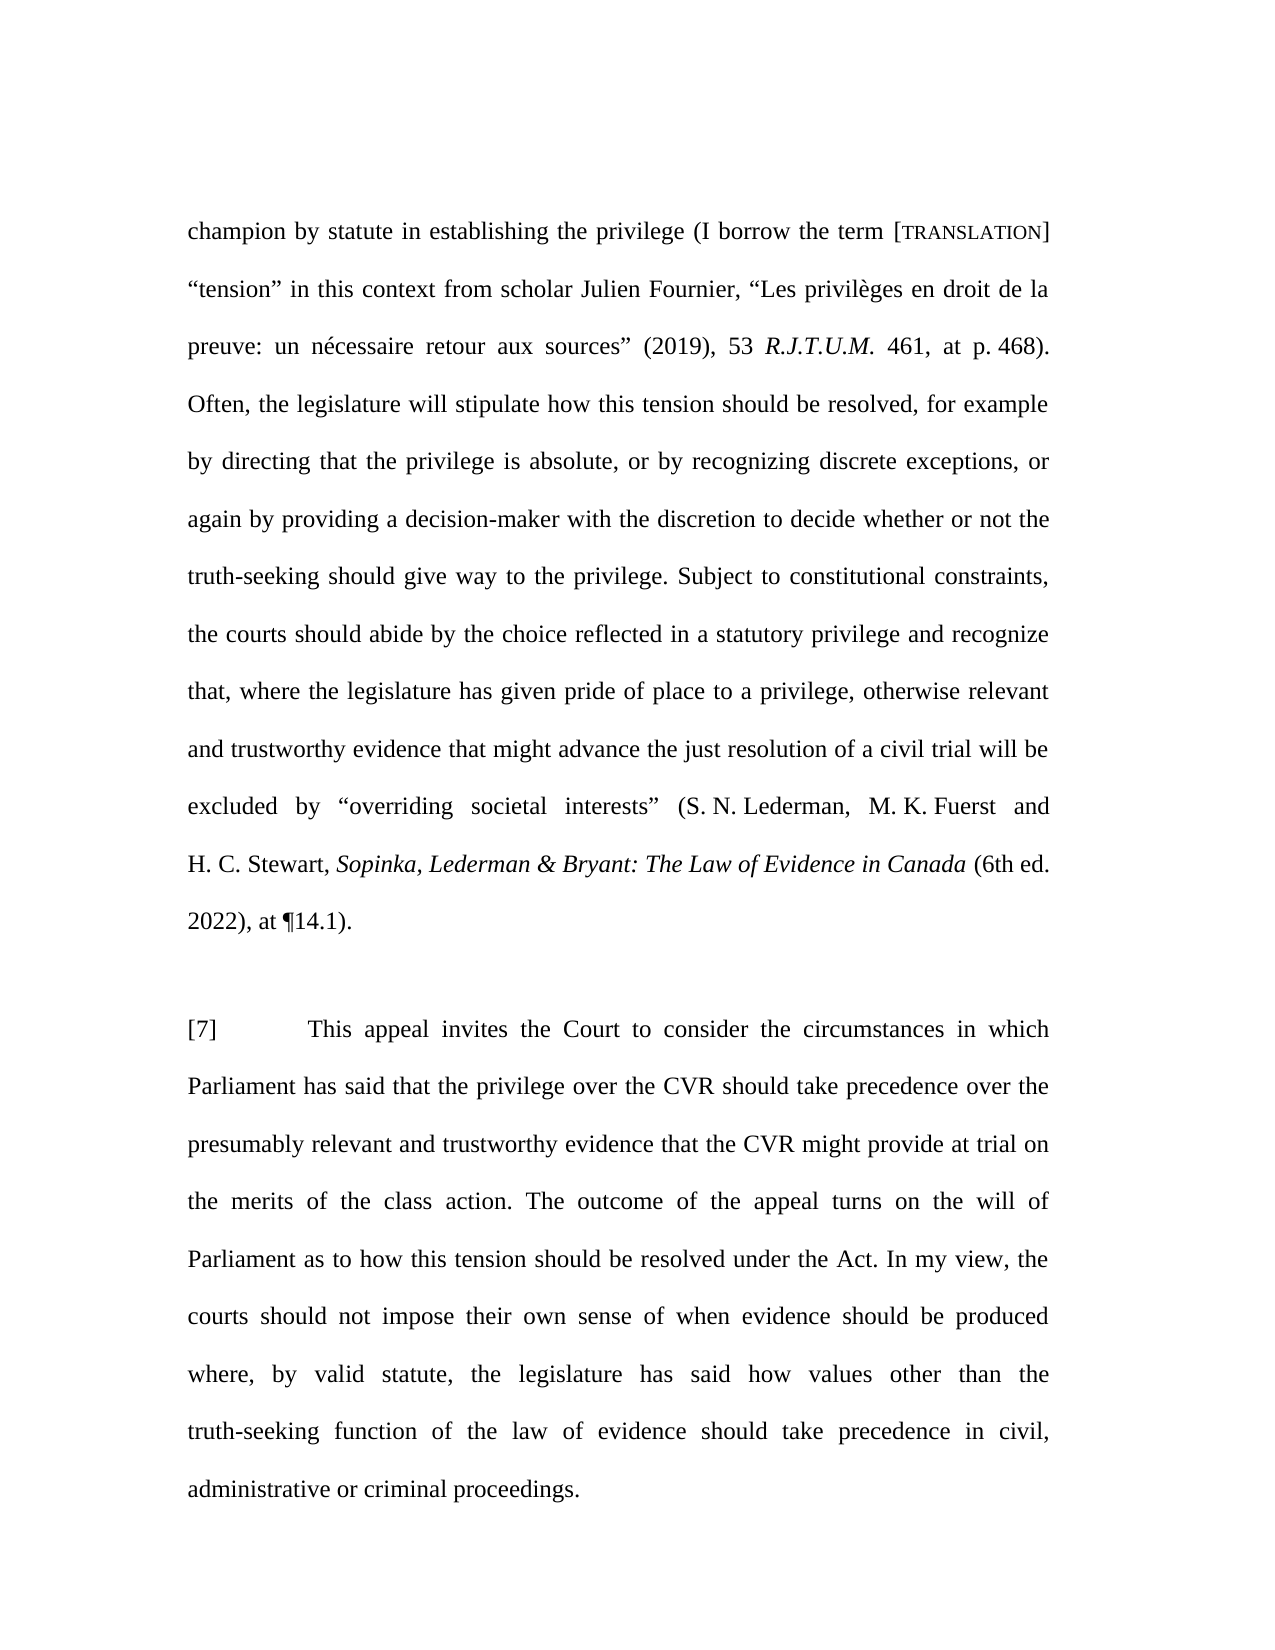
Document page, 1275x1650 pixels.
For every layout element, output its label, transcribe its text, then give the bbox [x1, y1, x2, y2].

text This appeal invites the Court to consider the circumstances in which Parliament has said that the privilege over the CVR should take precedence over the presumably relevant and trustworthy evidence that the CVR might provide at trial on the merits of the class action. The outcome of the appeal turns on the will of Parliament as to how this tension should be resolved under the Act. In my view, the courts should not impose their own sense of when evidence should be produced where, by valid statute, the legislature has said how values other than the truth-seeking function of the law of evidence should take precedence in civil, administrative or criminal proceedings. [187, 1014, 1050, 1503]
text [187, 216, 1050, 935]
